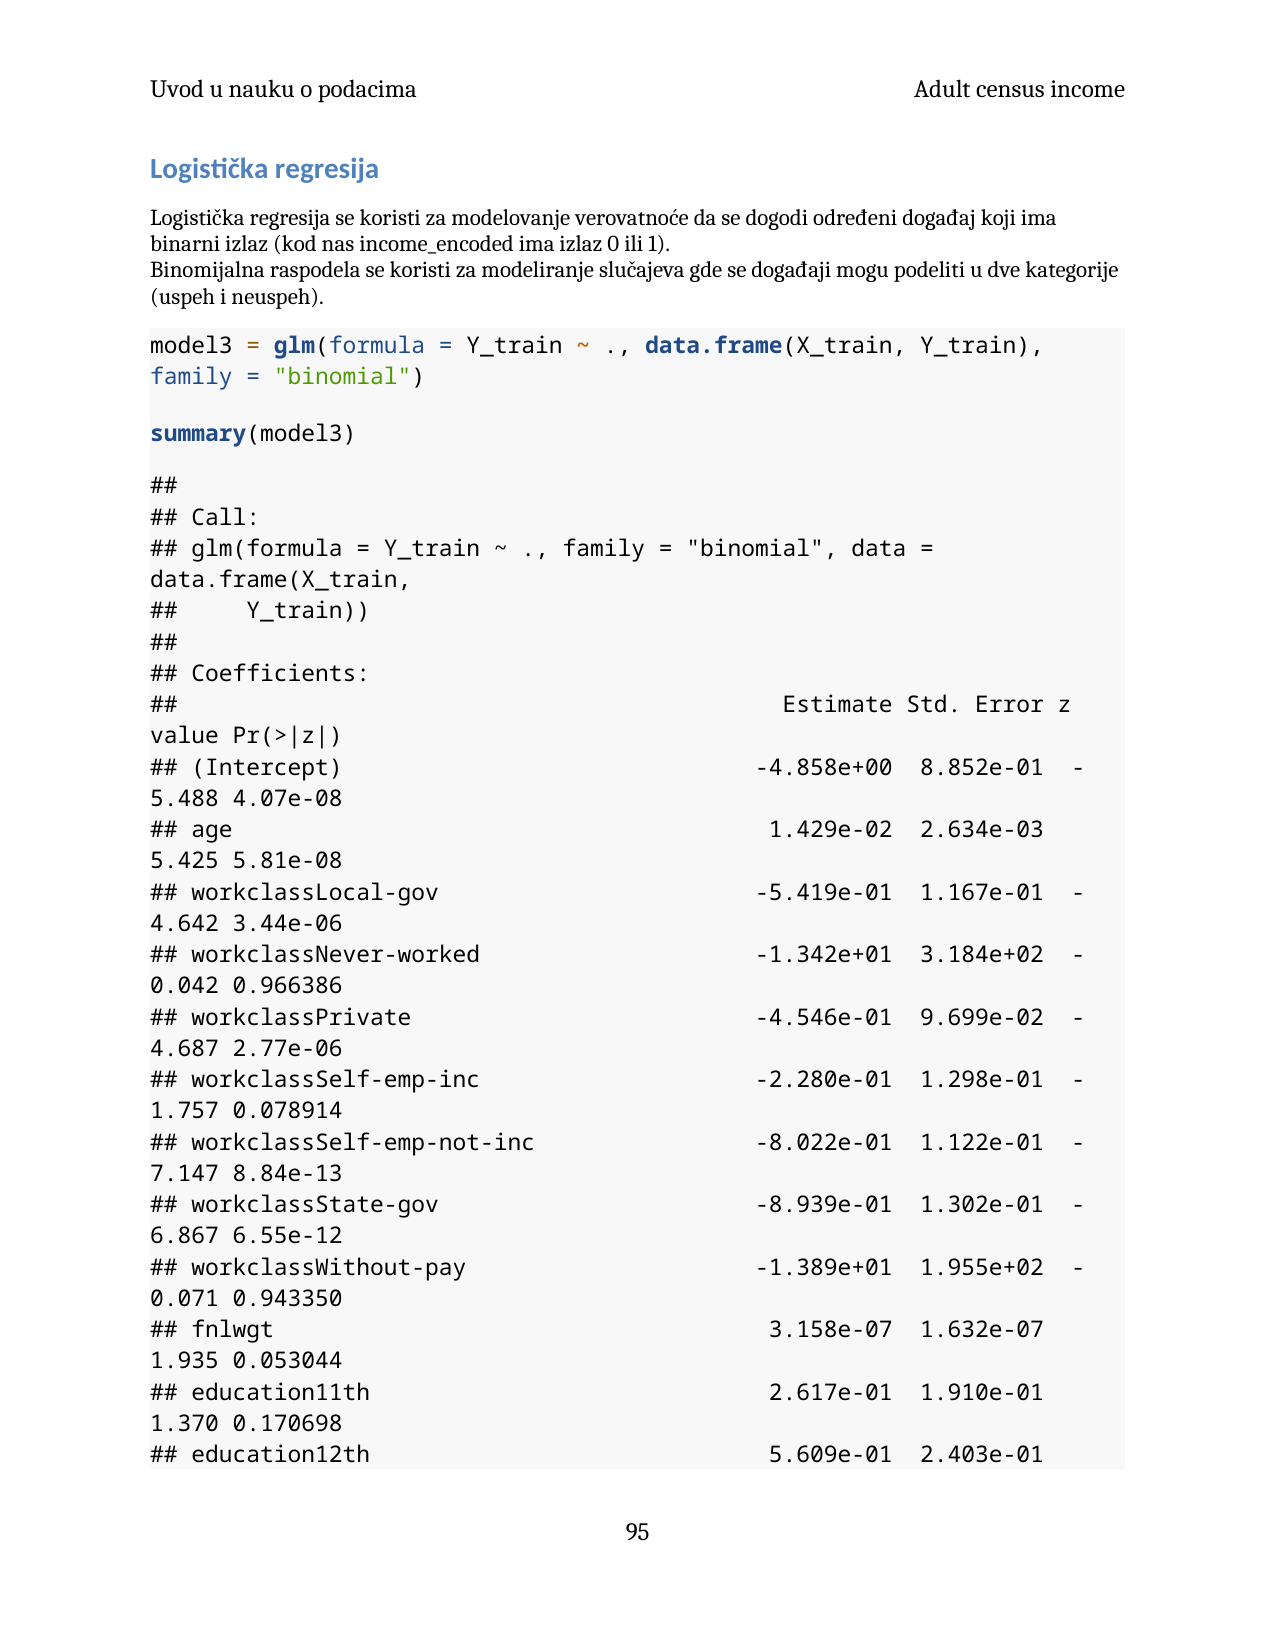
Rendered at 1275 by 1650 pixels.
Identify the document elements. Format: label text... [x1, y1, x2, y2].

text model3 = glm(formula = Y_train ~ ., data.frame(X_train, Y_train), family = "binomial") summary(model3) [150, 328, 1125, 449]
text Logistička regresija se koristi za modelovanje verovatnoće da se dogodi određeni događaj koji ima binarni izlaz (kod nas income_encoded ima izlaz 0 ili 1). Binomijalna raspodela se koristi za modeliranje slučajeva gde se događaji mogu podeliti u dve kategorije (uspeh i neuspeh). [150, 204, 1125, 310]
subtitle Logistička regresija [150, 150, 1125, 186]
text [150, 469, 1125, 1469]
